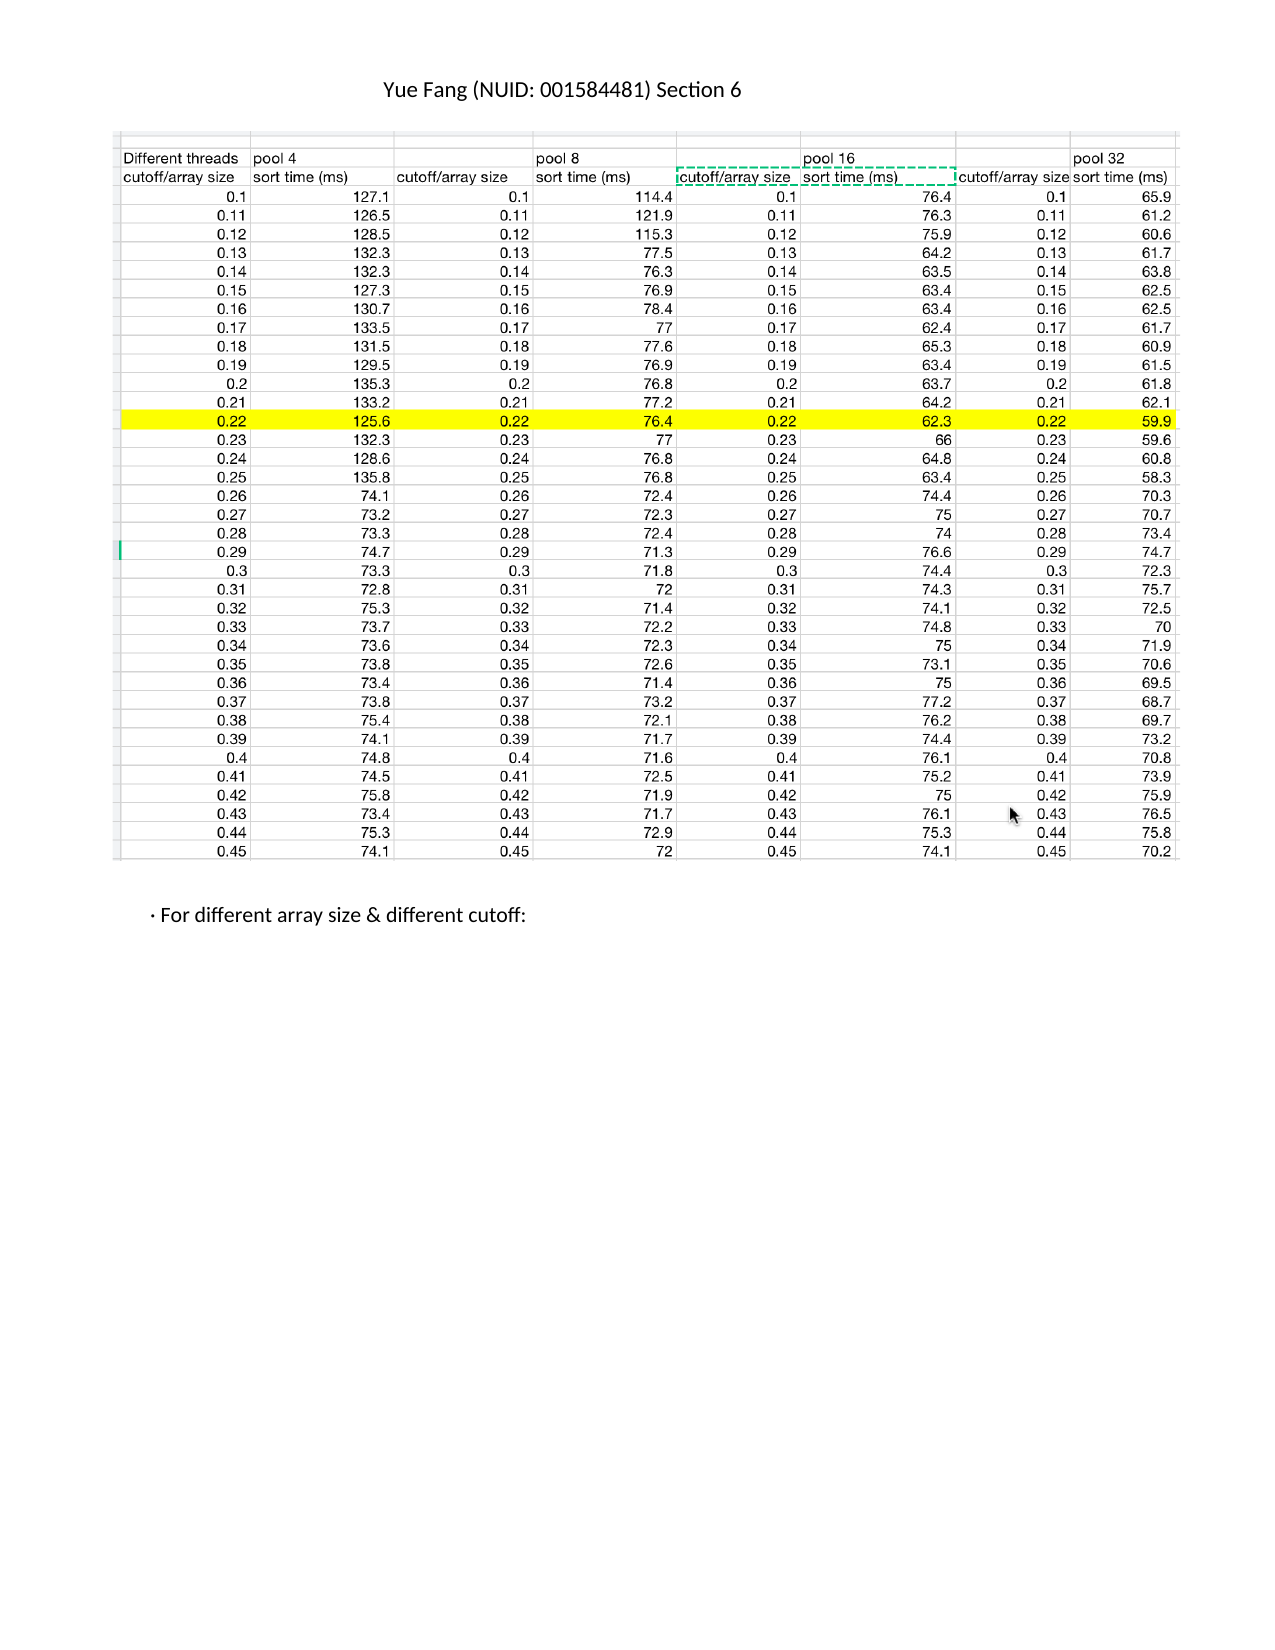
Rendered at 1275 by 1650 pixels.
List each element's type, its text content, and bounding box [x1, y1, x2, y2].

list · For different array size & different cutoff: [150, 901, 1200, 927]
picture [112, 131, 1181, 861]
